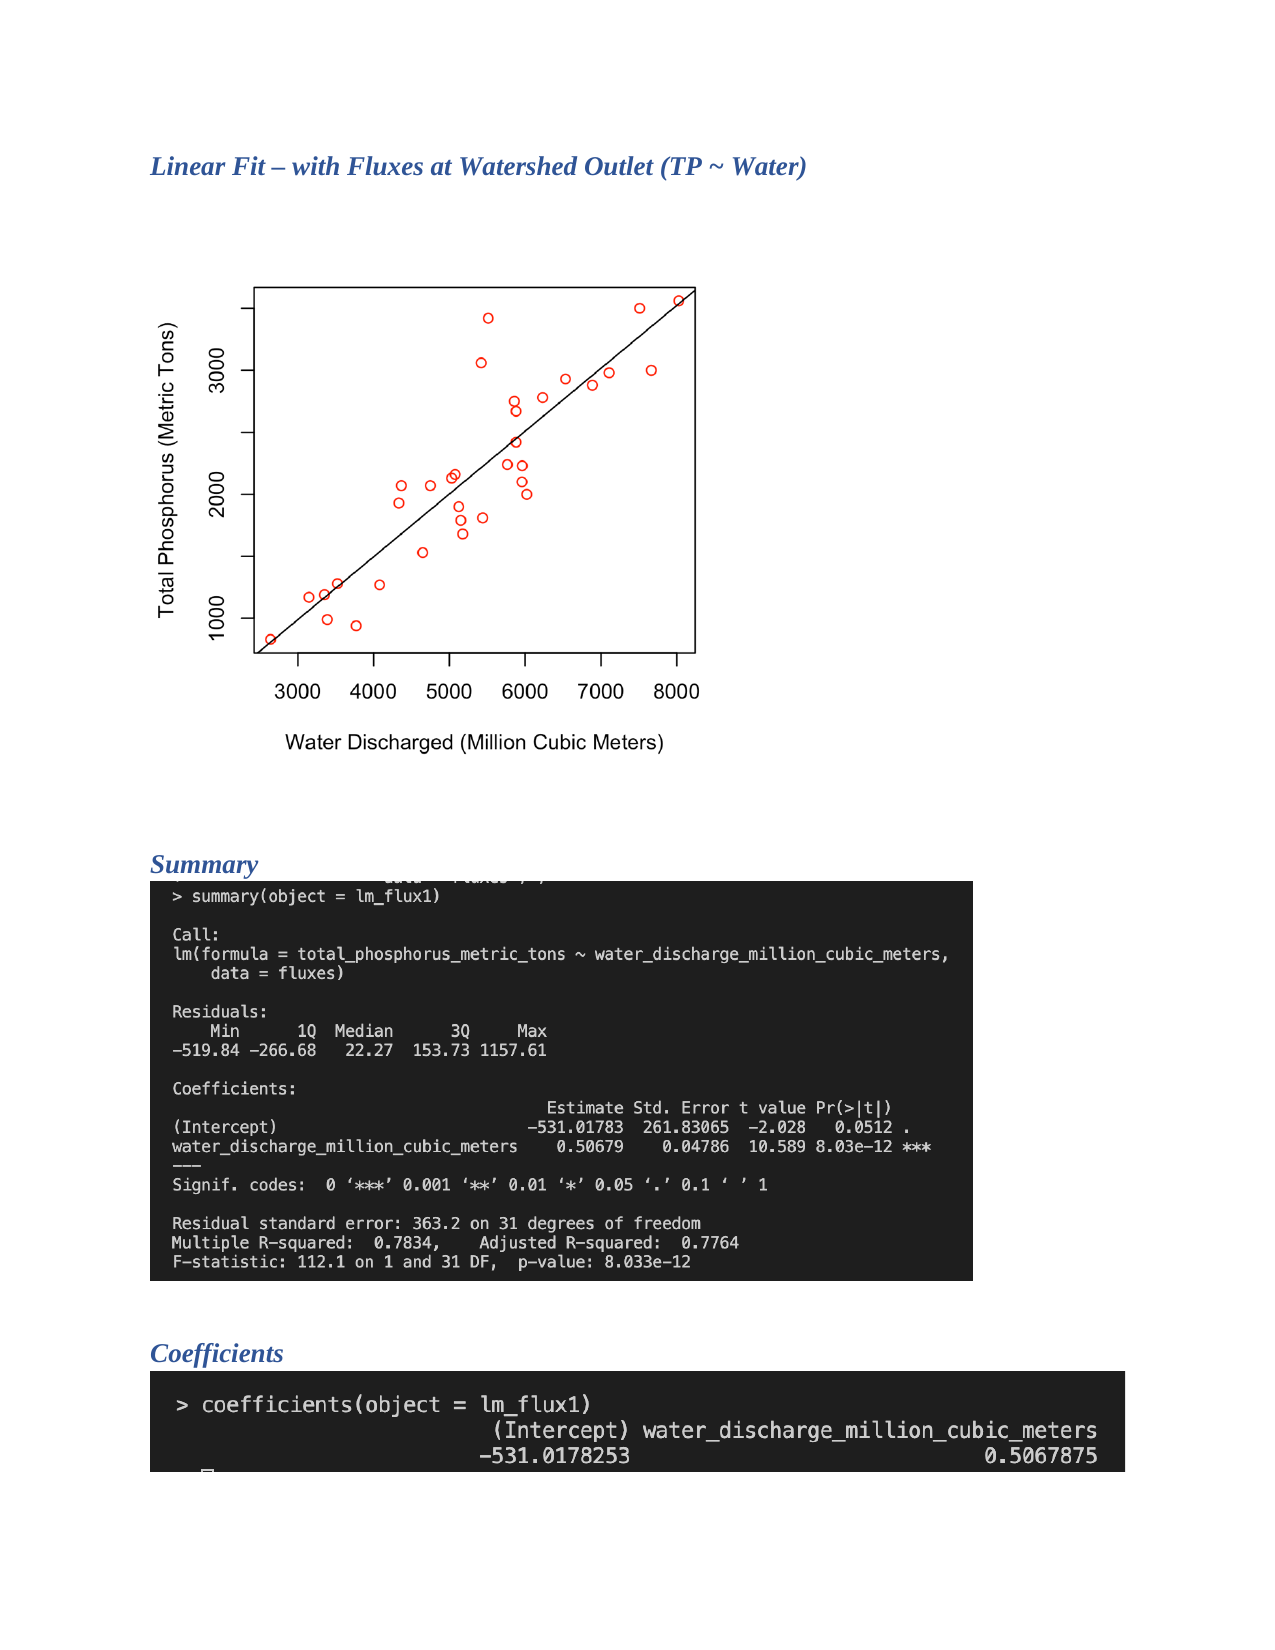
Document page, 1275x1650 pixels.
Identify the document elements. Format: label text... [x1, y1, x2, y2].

subtitle Linear Fit – with Fluxes at Watershed Outlet (TP ~ Water) [150, 150, 1125, 181]
subtitle Summary [150, 848, 1125, 879]
subtitle Coefficients [150, 1337, 1125, 1369]
picture [150, 183, 748, 782]
picture [150, 1371, 1125, 1472]
picture [150, 881, 973, 1281]
